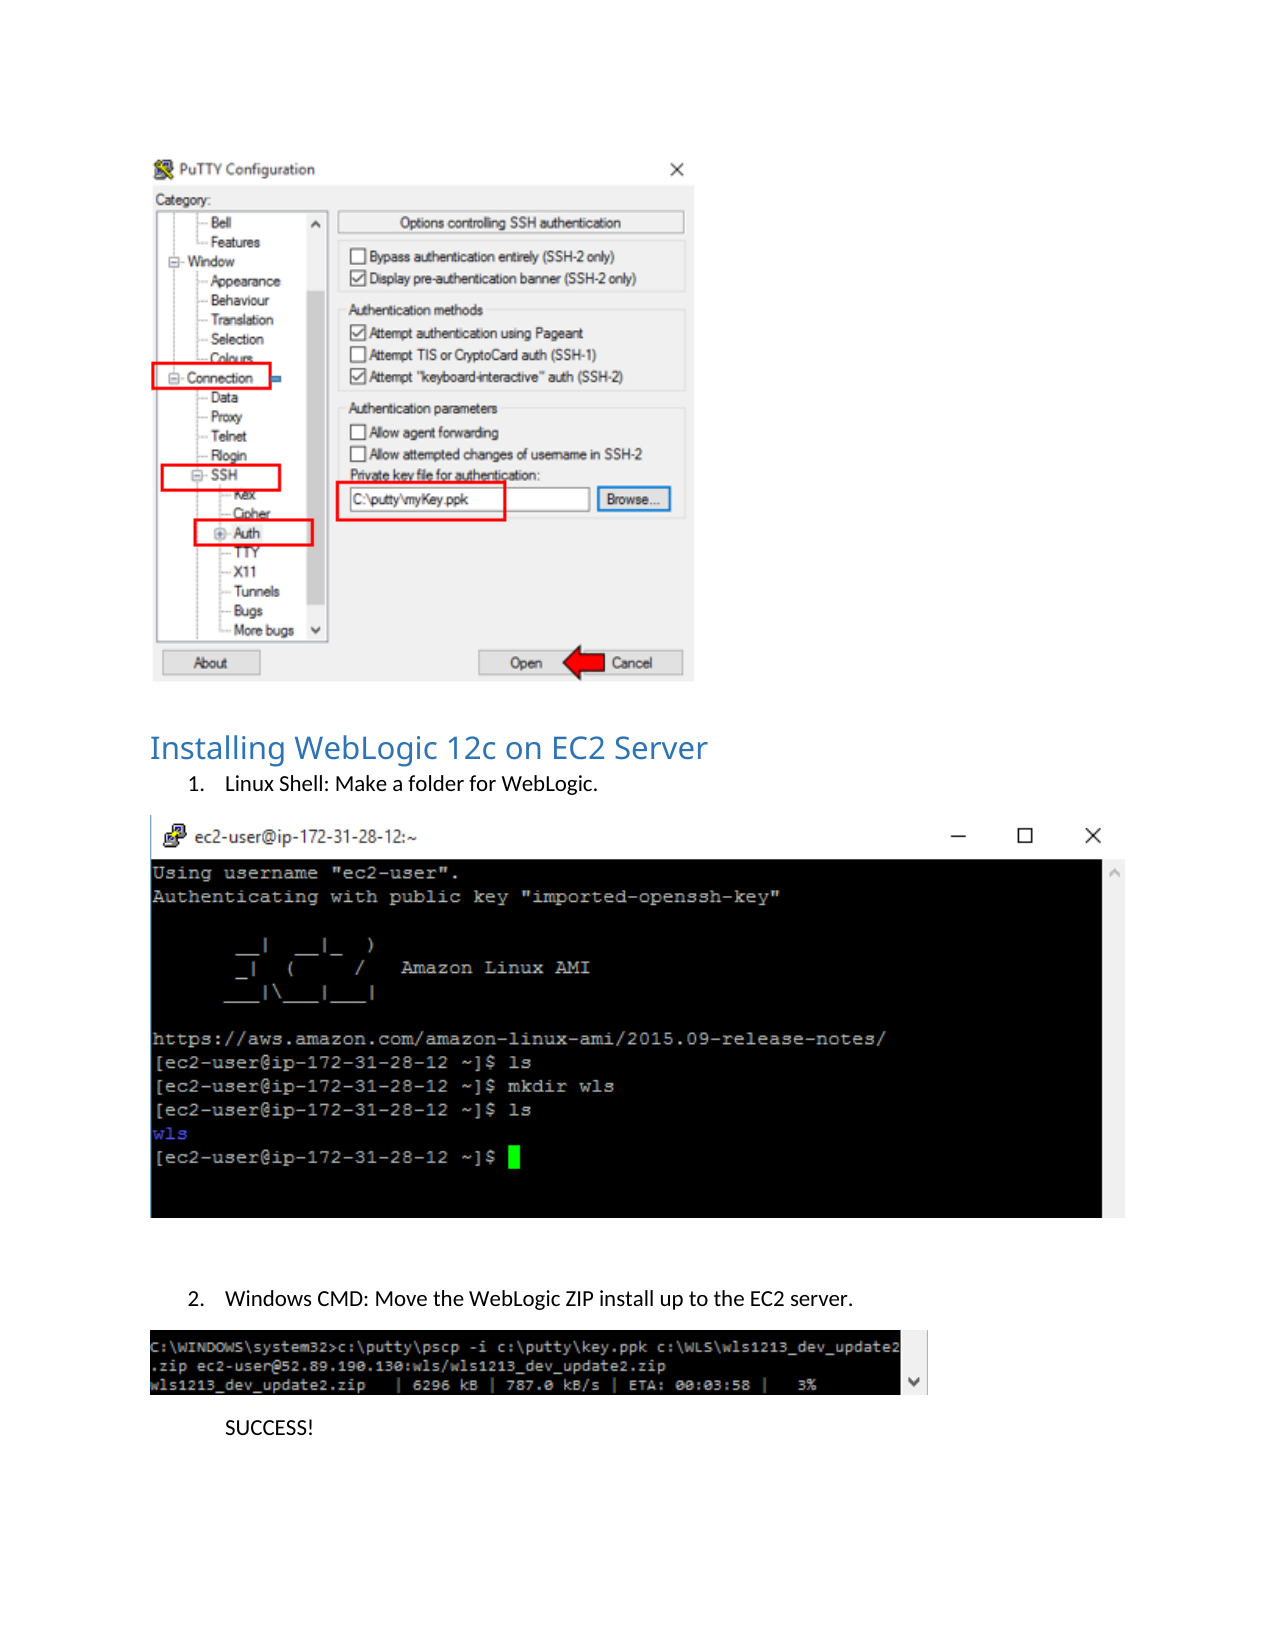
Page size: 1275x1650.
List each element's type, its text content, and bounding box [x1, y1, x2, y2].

picture [150, 150, 699, 691]
text SUCCESS! [150, 1413, 1125, 1441]
list Windows CMD: Move the WebLogic ZIP install up to the EC2 server. [187, 1284, 1125, 1312]
picture [150, 815, 1125, 1218]
list Linux Shell: Make a folder for WebLogic. [187, 769, 1125, 797]
picture [150, 1330, 928, 1395]
subtitle Installing WebLogic 12c on EC2 Server [150, 726, 1125, 769]
